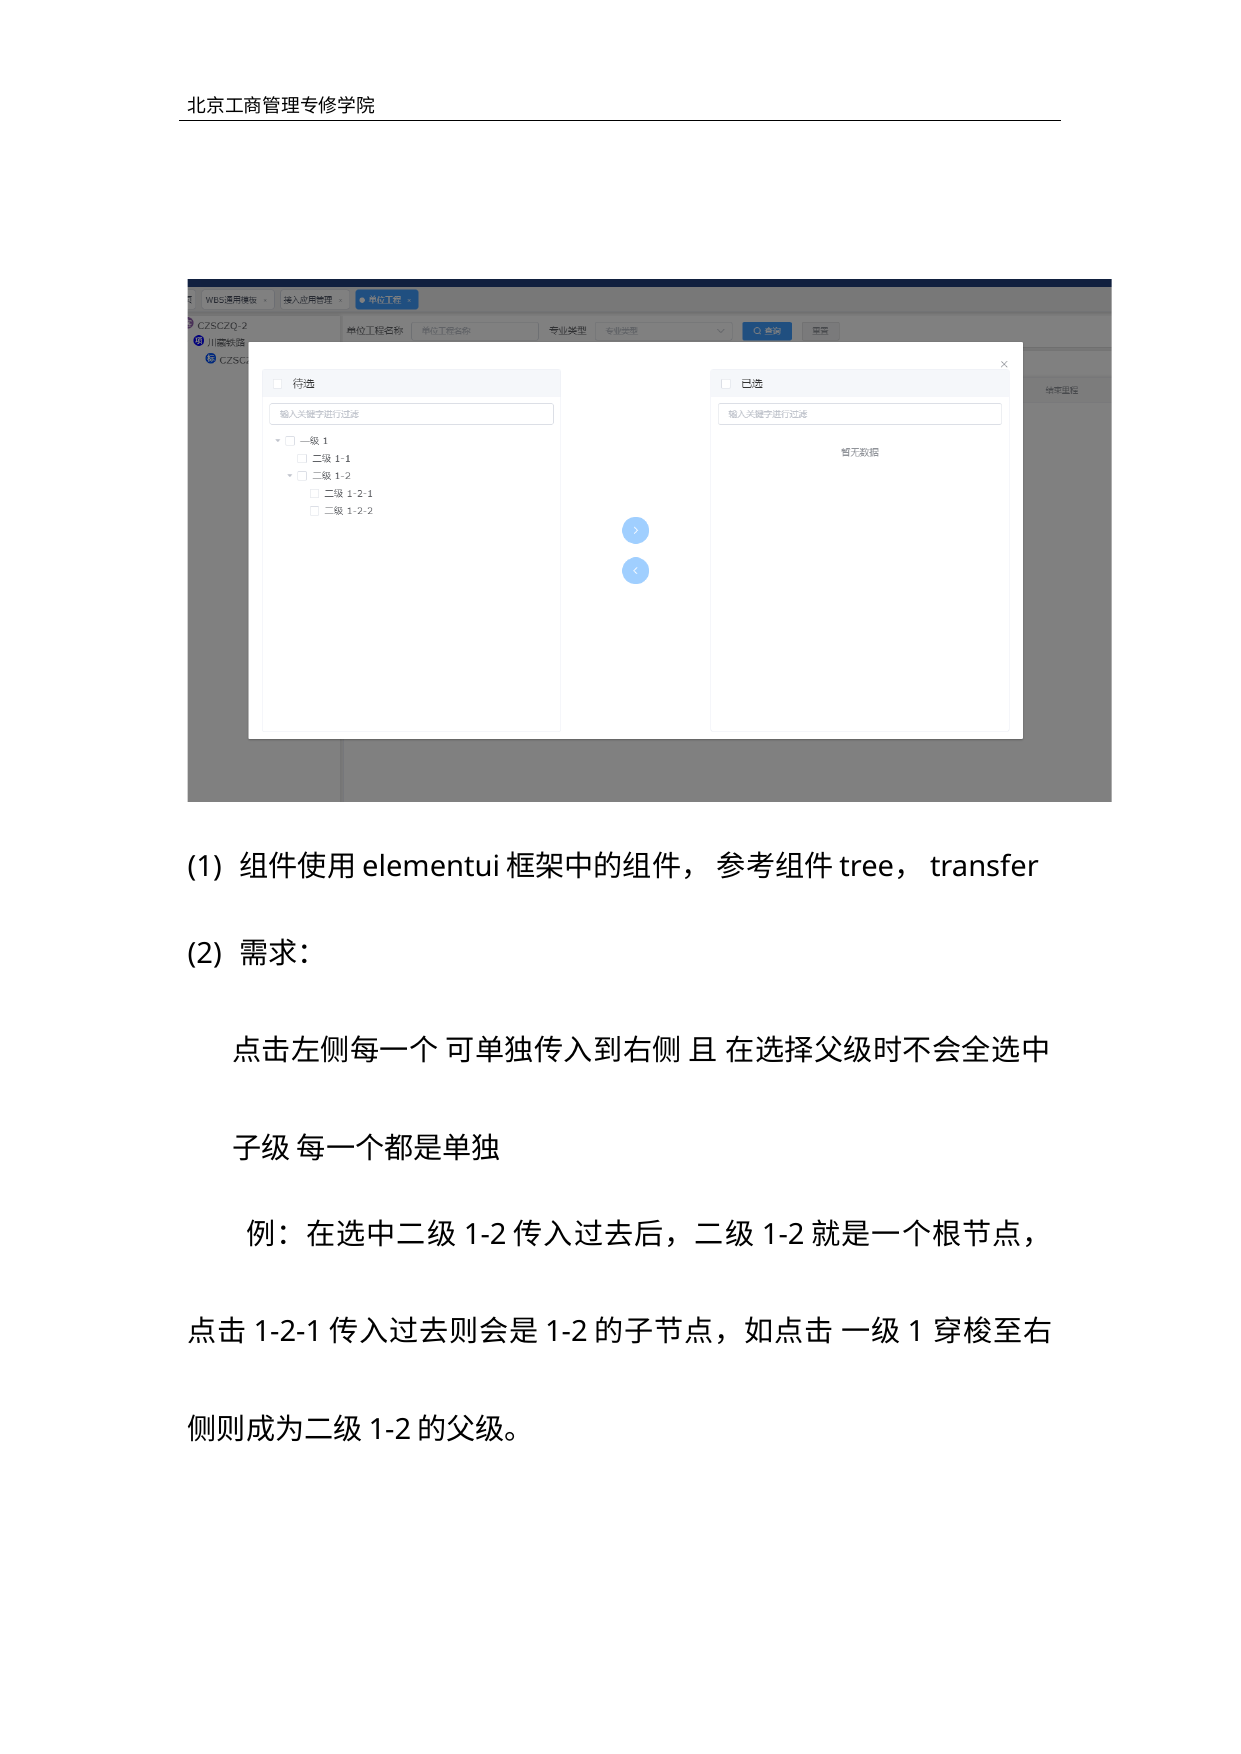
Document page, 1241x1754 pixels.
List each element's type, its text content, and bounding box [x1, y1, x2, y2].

list 组件使用elementui框架中的组件， 参考组件tree， transfer [187, 832, 1053, 897]
list 需求： 点击左侧每一个 可单独传入到右侧 且 在选择父级时不会全选中子级 每一个都是单独 [187, 918, 1053, 1178]
picture [187, 279, 1112, 802]
list 例：在选中二级1-2传入过去后，二级1-2就是一个根节点，点击1-2-1传入过去则会是1-2的子节点，如点击 一级1 穿梭至右侧则成为二级1-2的父级。 [187, 1199, 1053, 1459]
